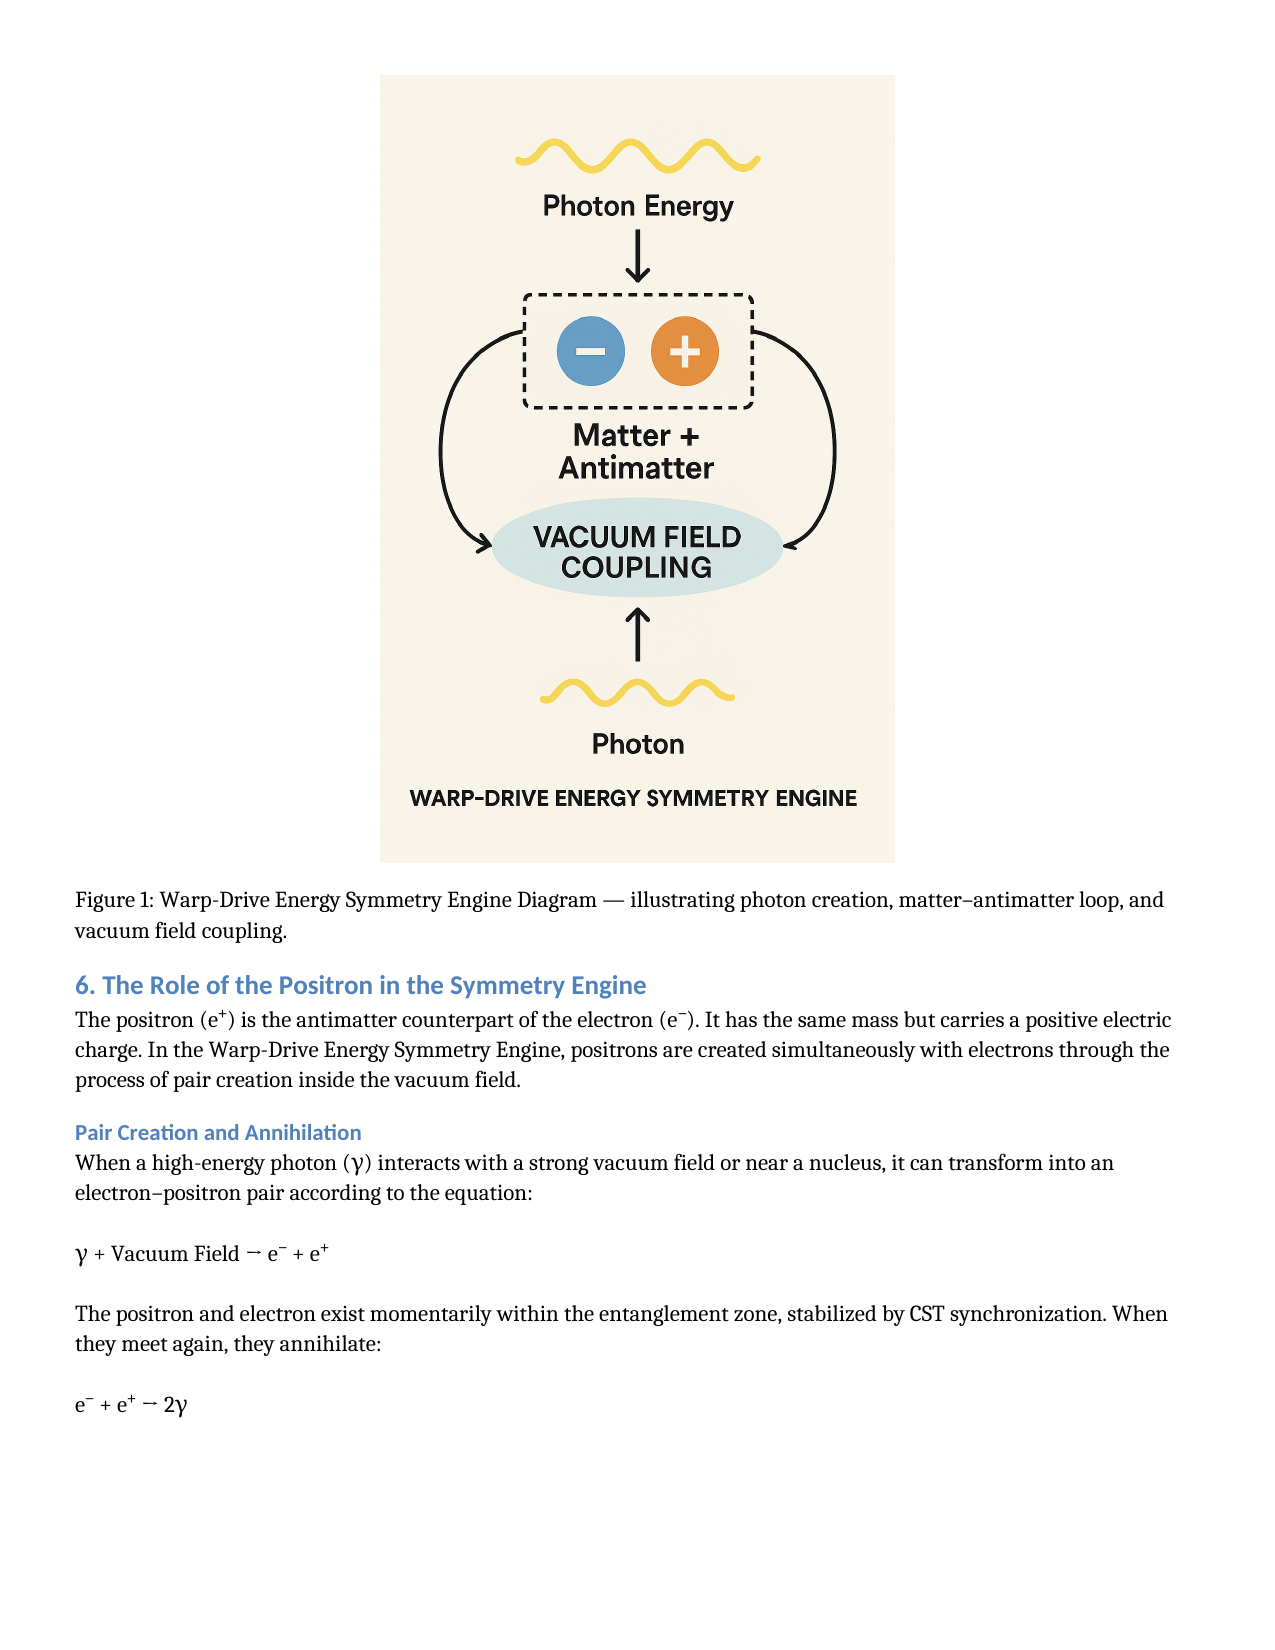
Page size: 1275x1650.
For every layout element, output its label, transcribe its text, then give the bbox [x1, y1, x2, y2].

picture [379, 75, 896, 863]
subtitle Pair Creation and Annihilation [75, 1118, 1200, 1146]
text Figure 1: Warp-Drive Energy Symmetry Engine Diagram — illustrating photon creation, matter–antimatter loop, and vacuum field coupling. [75, 887, 1200, 944]
text The positron (e⁺) is the antimatter counterpart of the electron (e⁻). It has the same mass but carries a positive electric charge. In the Warp-Drive Energy Symmetry Engine, positrons are created simultaneously with electrons through the process of pair creation inside the vacuum field. [75, 1006, 1200, 1093]
text When a high-energy photon (γ) interacts with a strong vacuum field or near a nucleus, it can transform into an electron–positron pair according to the equation: γ + Vacuum Field → e⁻ + e⁺ The positron and electron exist momentarily within the entanglement zone, stabilized by CST synchronization. When they meet again, they annihilate: e⁻ + e⁺ → 2γ [75, 1150, 1200, 1418]
subtitle 6. The Role of the Positron in the Symmetry Engine [75, 968, 1200, 1001]
